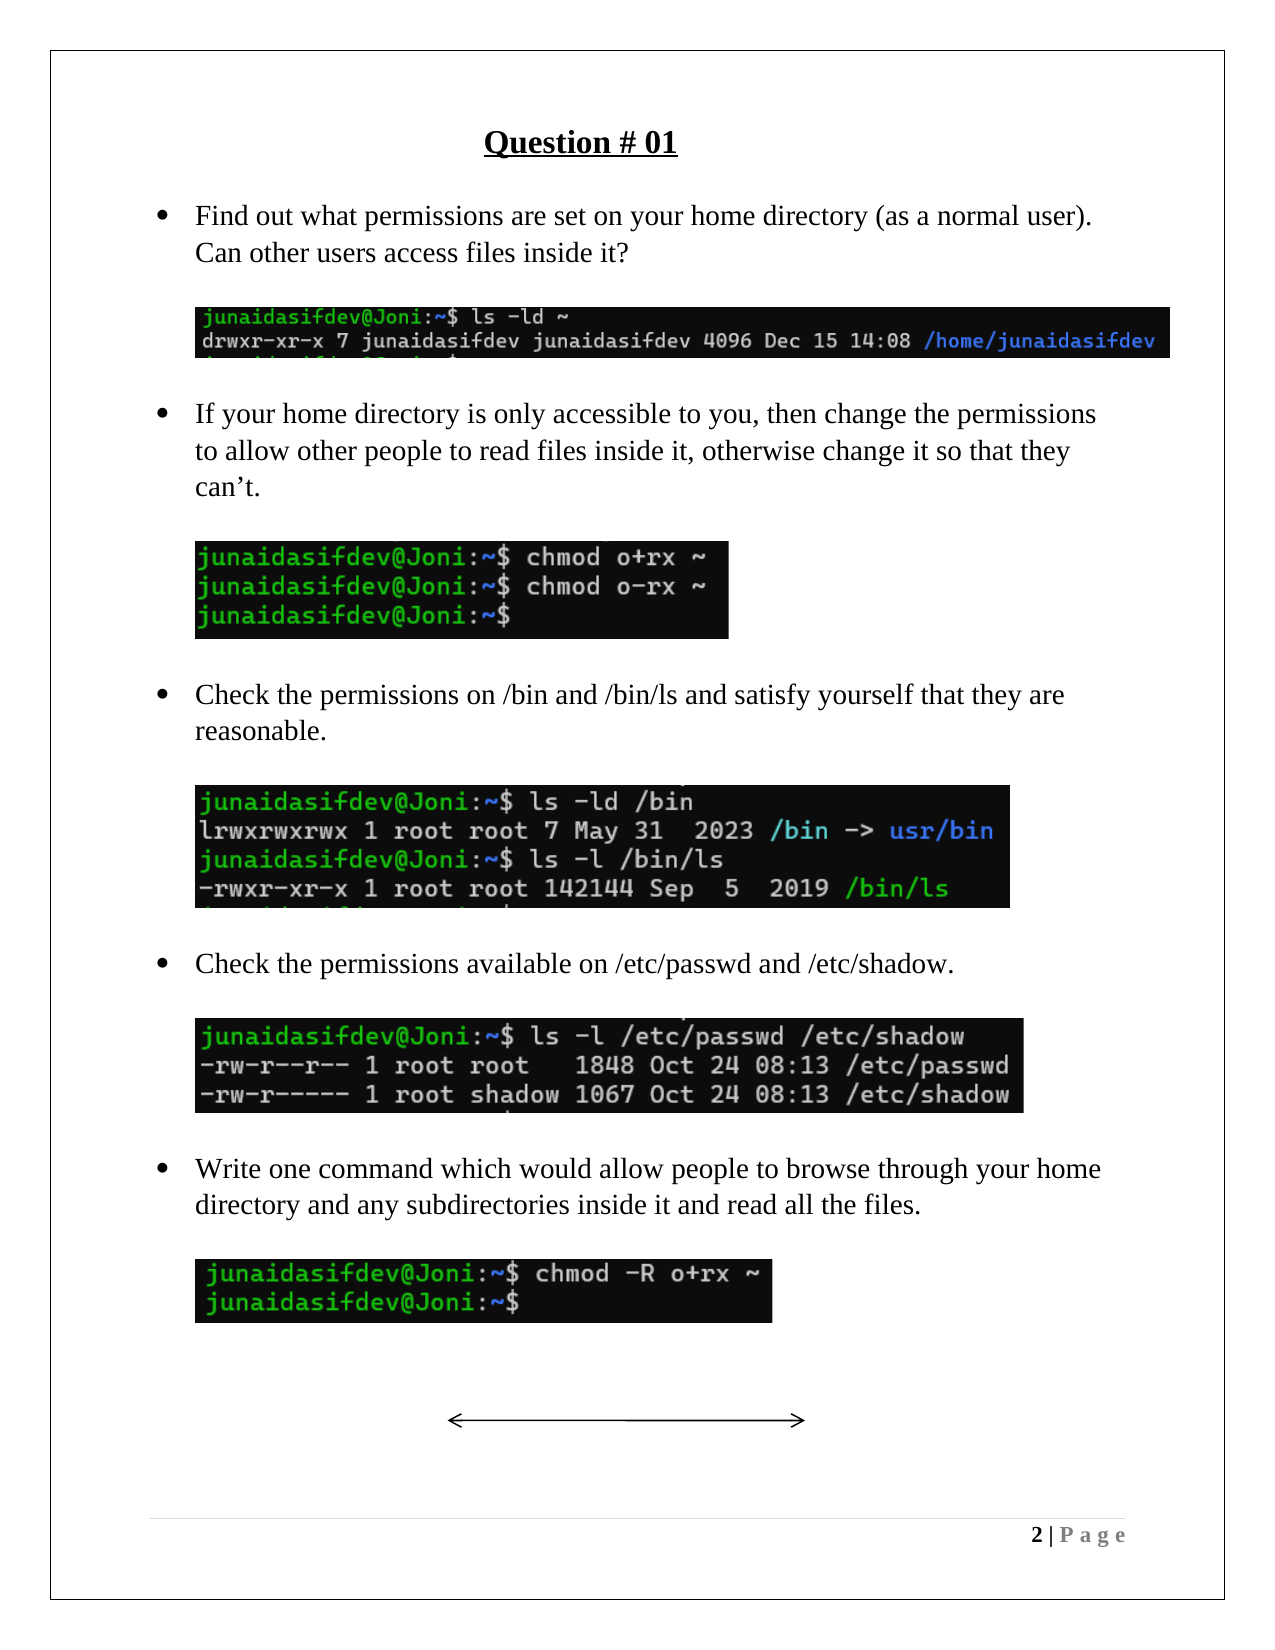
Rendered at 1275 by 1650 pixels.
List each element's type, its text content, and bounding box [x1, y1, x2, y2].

list Find out what permissions are set on your home directory (as a normal user). Can other users access files inside it? [157, 198, 1125, 268]
picture [195, 1259, 773, 1323]
picture [195, 541, 729, 639]
list Check the permissions on /bin and /bin/ls and satisfy yourself that they are reasonable. [157, 677, 1125, 747]
list If your home directory is only accessible to you, then change the permissions to allow other people to read files inside it, otherwise change it so that they can’t. [157, 396, 1125, 502]
text Question # 01 [450, 122, 1125, 160]
picture [195, 307, 1170, 358]
list Check the permissions available on /etc/passwd and /etc/shadow. [157, 946, 1125, 980]
list Write one command which would allow people to browse through your home directory and any subdirectories inside it and read all the files. [157, 1151, 1125, 1221]
picture [195, 785, 1010, 908]
picture [195, 1018, 1024, 1113]
